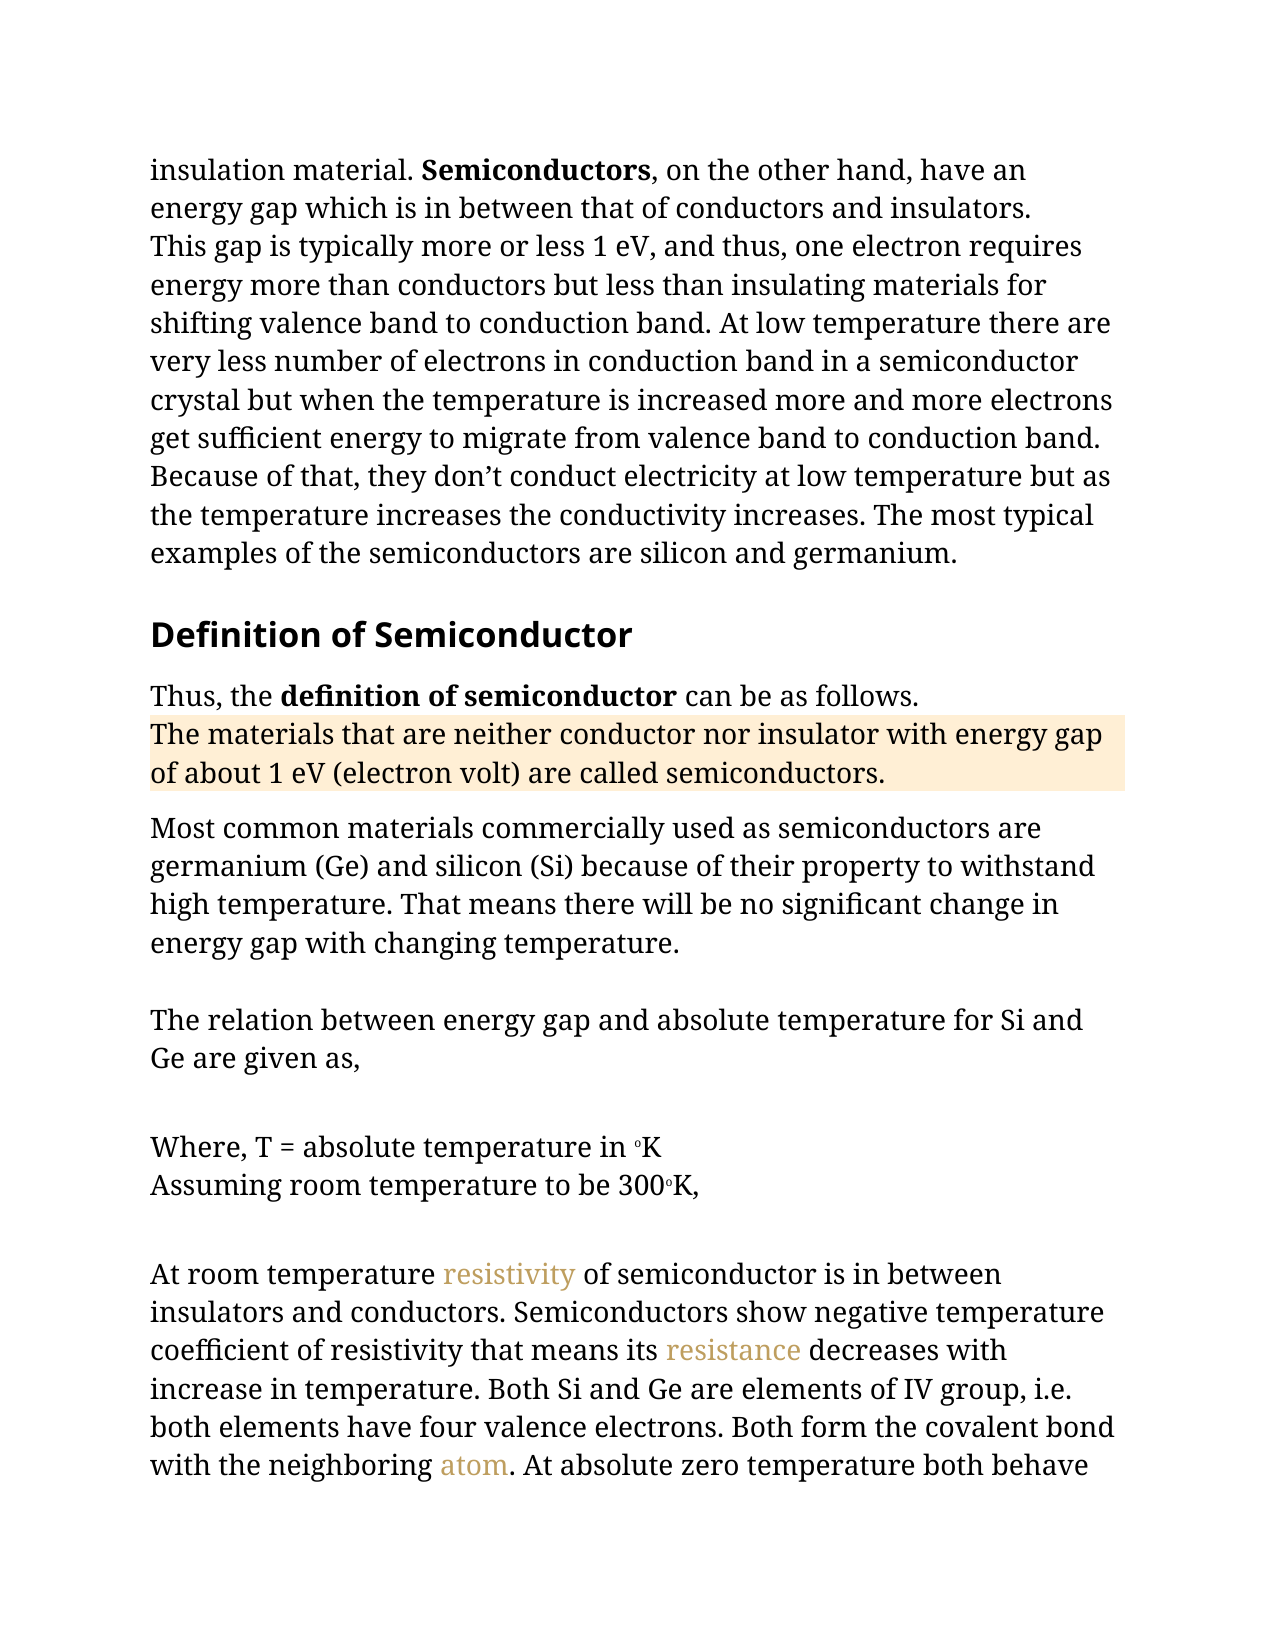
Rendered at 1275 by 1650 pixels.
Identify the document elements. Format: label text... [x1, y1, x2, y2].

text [150, 1254, 1125, 1484]
text Most common materials commercially used as semiconductors are germanium (Ge) and silicon (Si) because of their property to withstand high temperature. That means there will be no significant change in energy gap with changing temperature. [150, 808, 1125, 961]
text This gap is typically more or less 1 eV, and thus, one electron requires energy more than conductors but less than insulating materials for shifting valence band to conduction band. At low temperature there are very less number of electrons in conduction band in a semiconductor crystal but when the temperature is increased more and more electrons get sufficient energy to migrate from valence band to conduction band. Because of that, they don’t conduct electricity at low temperature but as the temperature increases the conductivity increases. The most typical examples of the semiconductors are silicon and germanium. [150, 227, 1125, 572]
text The relation between energy gap and absolute temperature for Si and Ge are given as, Where, T = absolute temperature in oK Assuming room temperature to be 300oK, [150, 1000, 1125, 1254]
text Thus, the definition of semiconductor can be as follows. [150, 676, 1125, 715]
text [150, 150, 1125, 227]
text The materials that are neither conductor nor insulator with energy gap of about 1 eV (electron volt) are called semiconductors. [150, 715, 1125, 791]
text Definition of Semiconductor [150, 611, 1125, 658]
